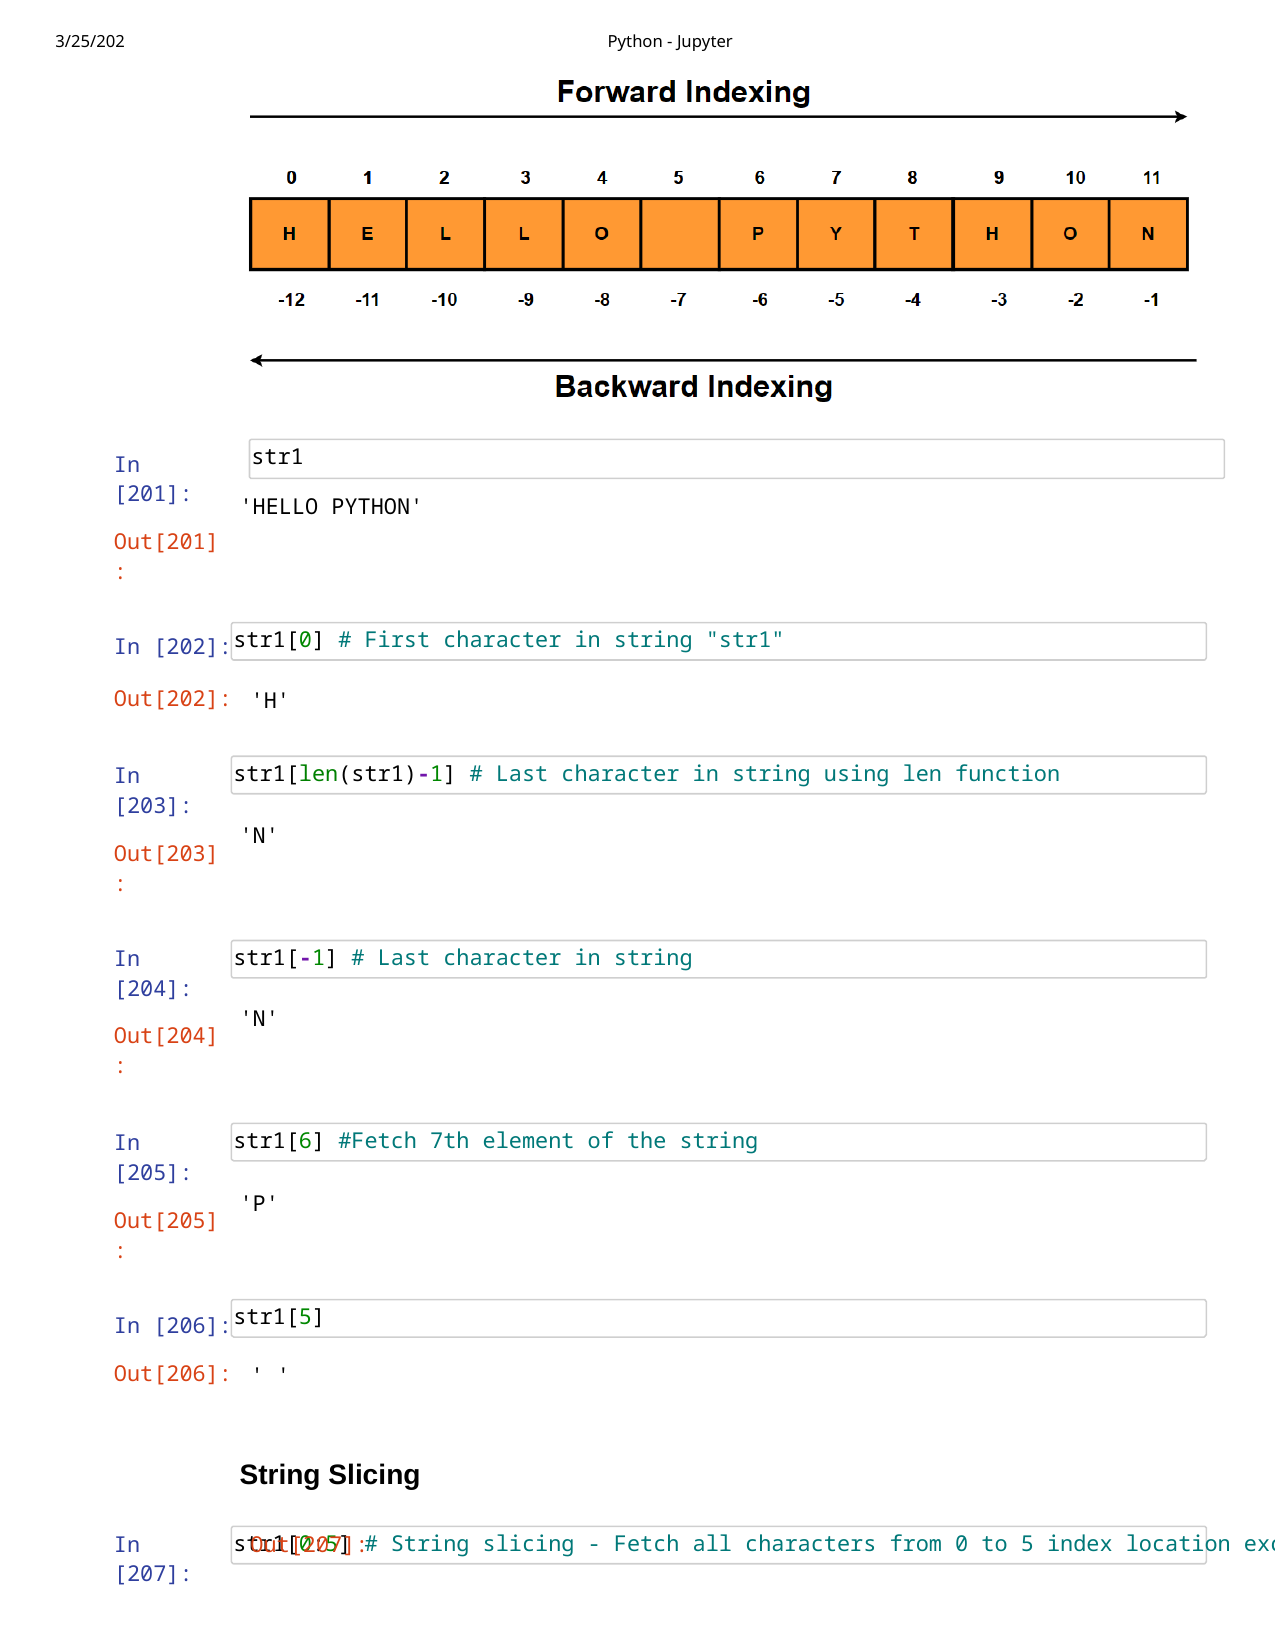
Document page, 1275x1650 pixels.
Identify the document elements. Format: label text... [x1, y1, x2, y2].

text Out[202]: 'H' [114, 683, 1219, 714]
subtitle String Slicing [239, 1458, 1219, 1491]
text Out[205]: [114, 1205, 222, 1264]
text 'P' [239, 1187, 1219, 1217]
text In [202]: [114, 631, 1219, 661]
text In [206]: [114, 1310, 1219, 1340]
text In [203]: [114, 760, 222, 819]
text Out[204]: [114, 1020, 222, 1080]
text Out[206]: ' ' [114, 1358, 1219, 1389]
text In [205]: [114, 1127, 222, 1187]
text In [207]: [114, 1528, 222, 1588]
text In [204]: [114, 943, 222, 1002]
text In [201]: [114, 449, 222, 508]
text 'N' [239, 820, 1219, 850]
text Out[207]: [250, 1528, 1219, 1558]
text 'HELLO PYTHON' [239, 491, 1219, 521]
text Out[203]: [114, 838, 222, 897]
text Out[201]: [114, 526, 222, 586]
picture [248, 80, 1197, 402]
text 'N' [239, 1003, 1219, 1033]
